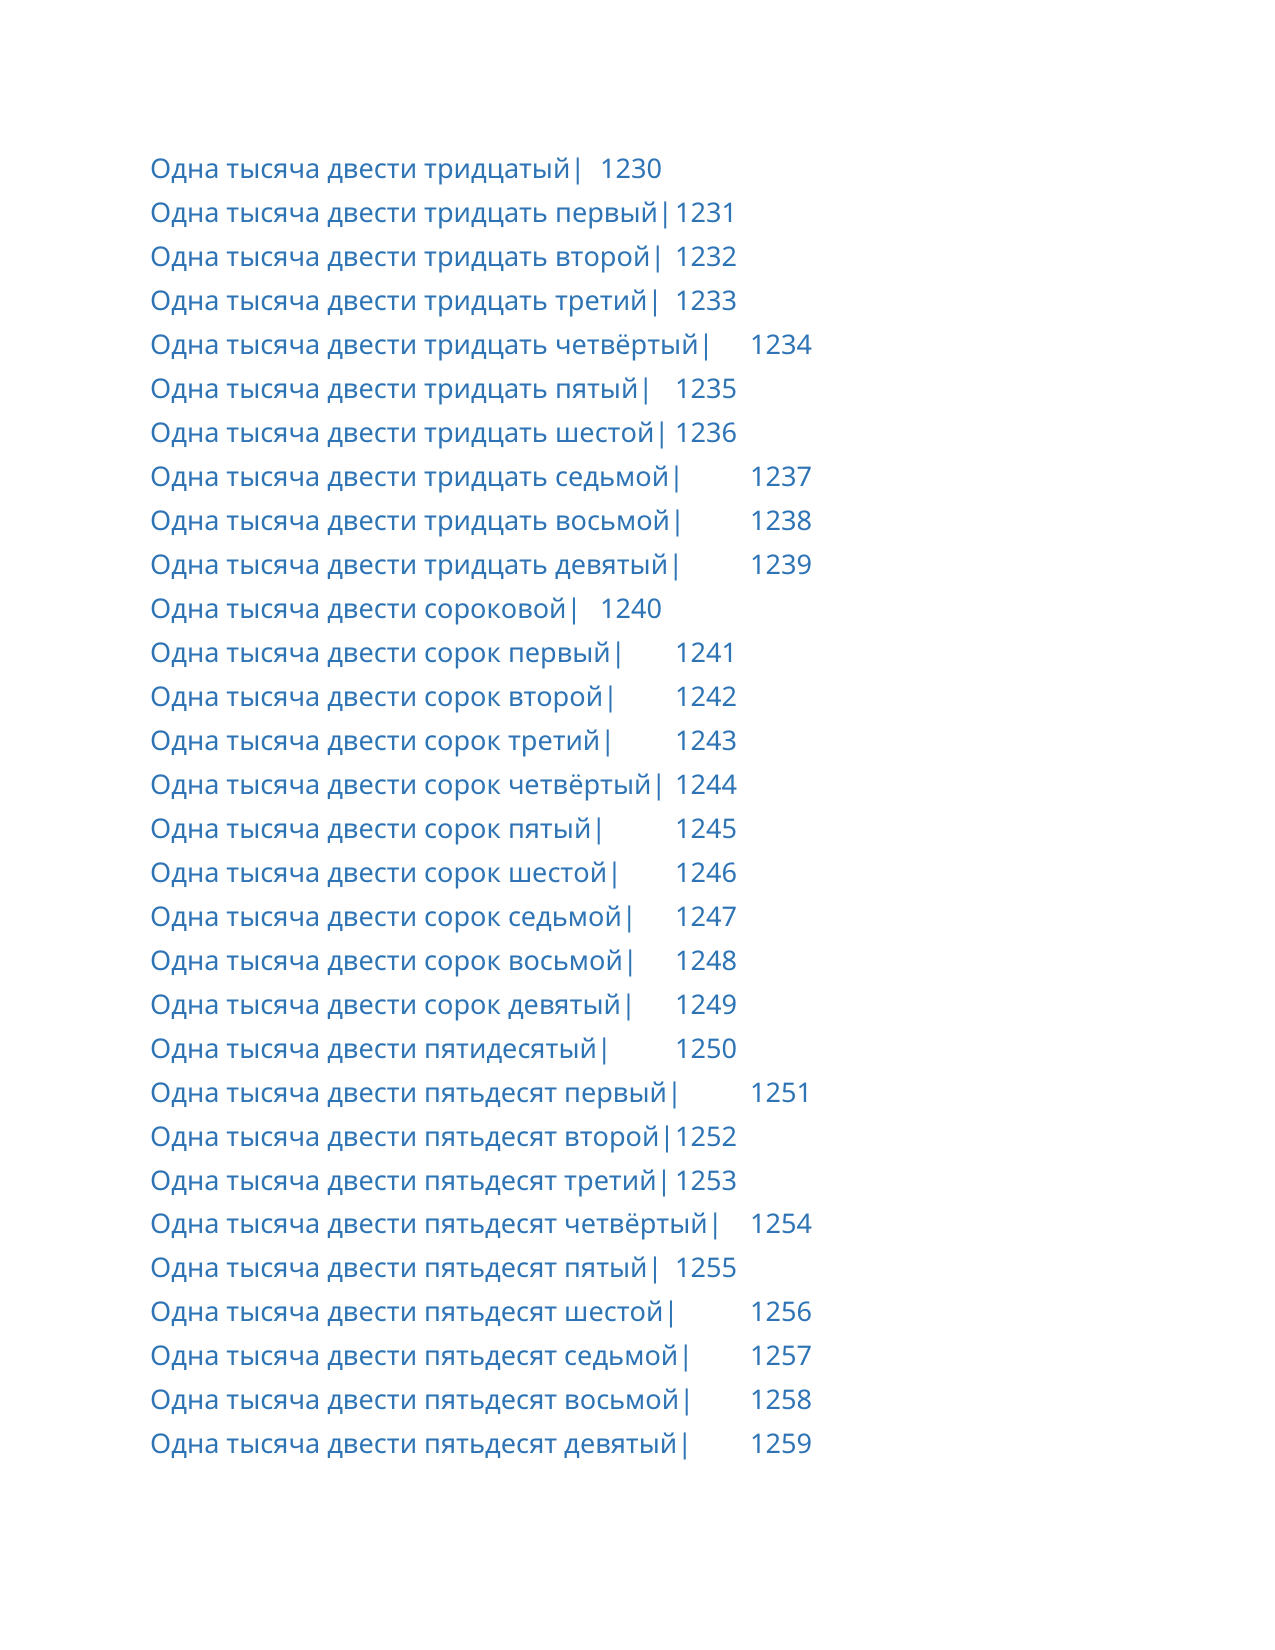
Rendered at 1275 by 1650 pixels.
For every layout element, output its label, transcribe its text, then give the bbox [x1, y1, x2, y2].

subtitle 1230 [150, 150, 1125, 187]
subtitle 1256 [150, 1293, 1125, 1330]
subtitle 1246 [150, 853, 1125, 890]
subtitle 1242 [150, 677, 1125, 714]
subtitle 1248 [150, 941, 1125, 978]
subtitle 1234 [150, 326, 1125, 363]
subtitle 1259 [150, 1425, 1125, 1462]
subtitle 1247 [150, 897, 1125, 934]
subtitle 1251 [150, 1073, 1125, 1110]
subtitle 1245 [150, 809, 1125, 846]
subtitle 1252 [150, 1117, 1125, 1154]
subtitle 1236 [150, 414, 1125, 451]
subtitle 1253 [150, 1161, 1125, 1198]
subtitle 1240 [150, 589, 1125, 626]
subtitle 1258 [150, 1381, 1125, 1418]
subtitle 1243 [150, 721, 1125, 758]
subtitle 1231 [150, 194, 1125, 231]
subtitle 1249 [150, 985, 1125, 1022]
subtitle 1232 [150, 238, 1125, 275]
subtitle 1233 [150, 282, 1125, 319]
subtitle 1241 [150, 633, 1125, 670]
subtitle 1235 [150, 370, 1125, 407]
subtitle 1255 [150, 1249, 1125, 1286]
subtitle 1238 [150, 502, 1125, 538]
subtitle 1257 [150, 1337, 1125, 1374]
subtitle 1250 [150, 1029, 1125, 1066]
subtitle 1244 [150, 765, 1125, 802]
subtitle 1254 [150, 1205, 1125, 1242]
subtitle 1237 [150, 458, 1125, 494]
subtitle 1239 [150, 546, 1125, 582]
